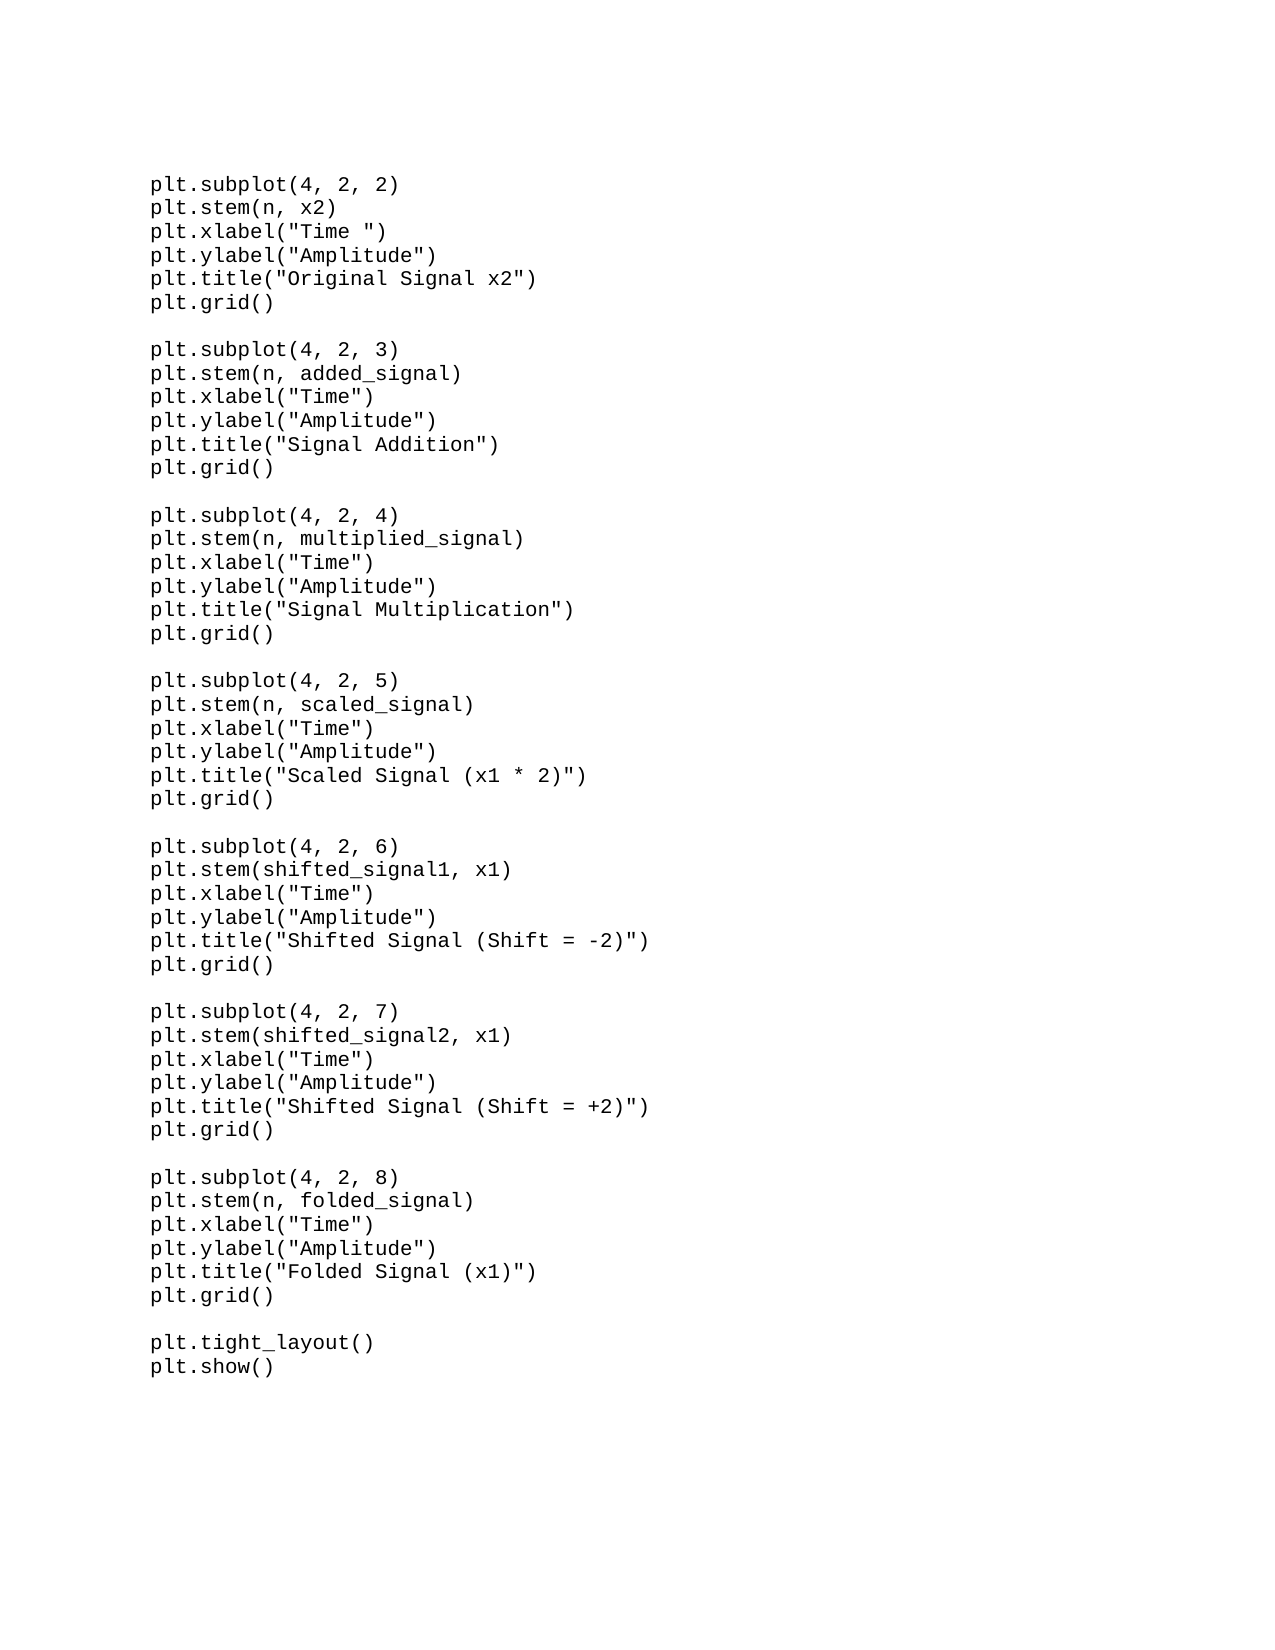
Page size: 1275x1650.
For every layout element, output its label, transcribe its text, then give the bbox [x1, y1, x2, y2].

text plt.title("Signal Multiplication") [150, 599, 1125, 623]
text plt.grid() [150, 292, 1125, 316]
text plt.title("Original Signal x2") [150, 268, 1125, 292]
text plt.grid() [150, 623, 1125, 647]
text plt.stem(n, folded_signal) [150, 1190, 1125, 1214]
text plt.xlabel("Time") [150, 386, 1125, 410]
text plt.stem(n, added_signal) [150, 363, 1125, 386]
text plt.subplot(4, 2, 2) [150, 174, 1125, 197]
text plt.xlabel("Time ") [150, 221, 1125, 244]
text plt.xlabel("Time") [150, 717, 1125, 741]
text plt.stem(shifted_signal2, x1) [150, 1025, 1125, 1048]
text plt.grid() [150, 1119, 1125, 1143]
text plt.ylabel("Amplitude") [150, 907, 1125, 930]
text plt.title("Shifted Signal (Shift = +2)") [150, 1096, 1125, 1119]
text plt.xlabel("Time") [150, 1214, 1125, 1238]
text plt.stem(n, scaled_signal) [150, 694, 1125, 717]
text plt.tight_layout() [150, 1332, 1125, 1356]
text plt.stem(n, x2) [150, 197, 1125, 221]
text plt.subplot(4, 2, 3) [150, 339, 1125, 363]
text plt.subplot(4, 2, 5) [150, 670, 1125, 694]
text plt.xlabel("Time") [150, 552, 1125, 576]
text plt.subplot(4, 2, 8) [150, 1167, 1125, 1190]
text plt.ylabel("Amplitude") [150, 1238, 1125, 1261]
text plt.ylabel("Amplitude") [150, 1072, 1125, 1096]
text plt.grid() [150, 457, 1125, 481]
text plt.ylabel("Amplitude") [150, 244, 1125, 268]
text plt.stem(n, multiplied_signal) [150, 528, 1125, 552]
text plt.ylabel("Amplitude") [150, 741, 1125, 765]
text plt.show() [150, 1356, 1125, 1379]
text plt.grid() [150, 1285, 1125, 1309]
text plt.title("Folded Signal (x1)") [150, 1261, 1125, 1285]
text plt.xlabel("Time") [150, 1048, 1125, 1072]
text plt.grid() [150, 788, 1125, 812]
text plt.subplot(4, 2, 7) [150, 1001, 1125, 1025]
text plt.ylabel("Amplitude") [150, 410, 1125, 434]
text plt.title("Scaled Signal (x1 * 2)") [150, 765, 1125, 788]
text plt.title("Shifted Signal (Shift = -2)") [150, 930, 1125, 954]
text plt.subplot(4, 2, 6) [150, 836, 1125, 859]
text plt.ylabel("Amplitude") [150, 576, 1125, 599]
text plt.stem(shifted_signal1, x1) [150, 859, 1125, 883]
text plt.title("Signal Addition") [150, 434, 1125, 457]
text plt.grid() [150, 954, 1125, 978]
text plt.xlabel("Time") [150, 883, 1125, 907]
text plt.subplot(4, 2, 4) [150, 505, 1125, 528]
